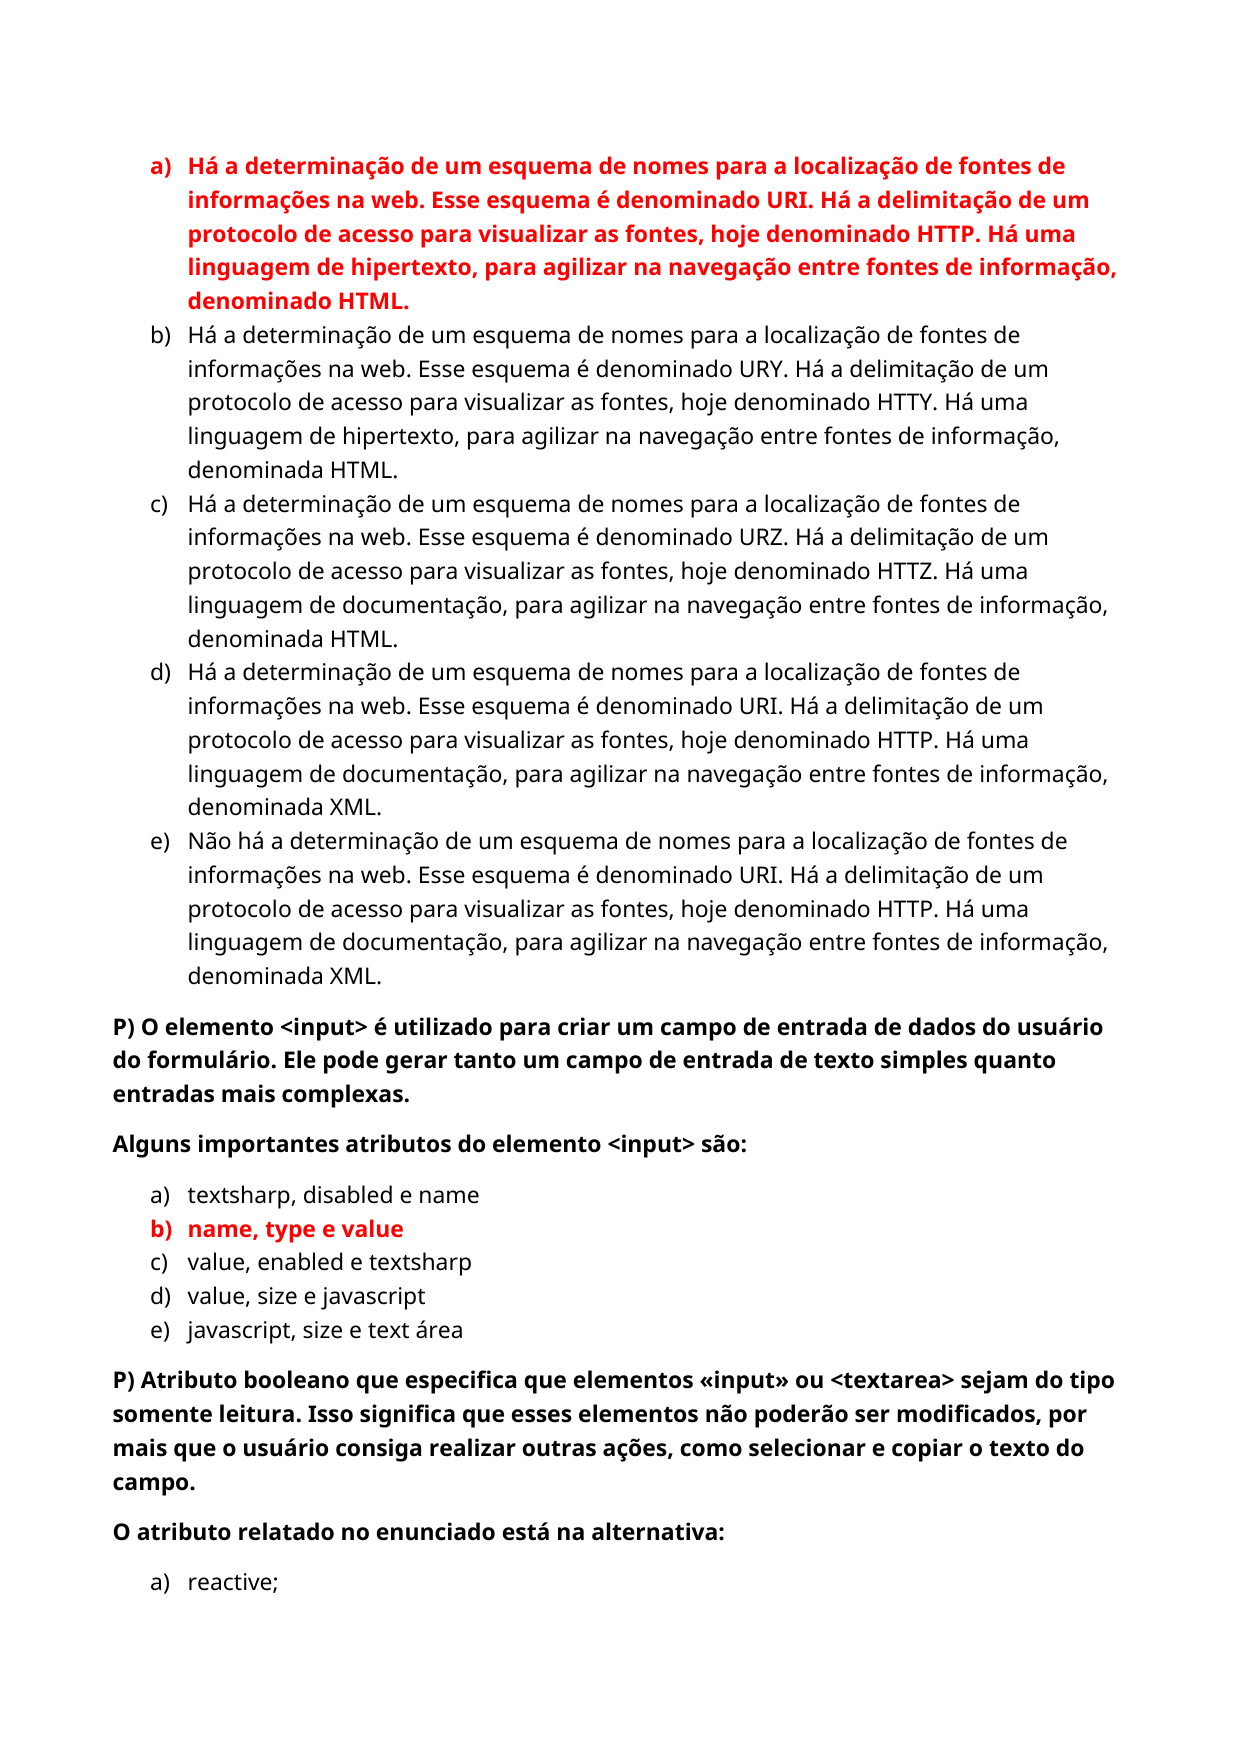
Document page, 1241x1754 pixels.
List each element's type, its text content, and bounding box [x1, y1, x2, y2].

text Alguns importantes atributos do elemento <input> são: [112, 1128, 1128, 1159]
text O atributo relatado no enunciado está na alternativa: [112, 1516, 1128, 1547]
list value, enabled e textsharp [150, 1246, 1128, 1277]
list name, type e value [150, 1212, 1128, 1244]
text P) O elemento <input> é utilizado para criar um campo de entrada de dados do usuário do formulário. Ele pode gerar tanto um campo de entrada de texto simples quanto entradas mais complexas. [112, 1010, 1128, 1109]
list Há a determinação de um esquema de nomes para a localização de fontes de informações na web. Esse esquema é denominado URI. Há a delimitação de um protocolo de acesso para visualizar as fontes, hoje denominado HTTP. Há uma linguagem de documentação, para agilizar na navegação entre fontes de informação, denominada XML. [150, 656, 1128, 822]
text P) Atributo booleano que especifica que elementos «input» ou <textarea> sejam do tipo somente leitura. Isso significa que esses elementos não poderão ser modificados, por mais que o usuário consiga realizar outras ações, como selecionar e copiar o texto do campo. [112, 1364, 1128, 1497]
list Há a determinação de um esquema de nomes para a localização de fontes de informações na web. Esse esquema é denominado URI. Há a delimitação de um protocolo de acesso para visualizar as fontes, hoje denominado HTTP. Há uma linguagem de hipertexto, para agilizar na navegação entre fontes de informação, denominado HTML. [150, 150, 1128, 316]
list value, size e javascript [150, 1280, 1128, 1311]
list Não há a determinação de um esquema de nomes para a localização de fontes de informações na web. Esse esquema é denominado URI. Há a delimitação de um protocolo de acesso para visualizar as fontes, hoje denominado HTTP. Há uma linguagem de documentação, para agilizar na navegação entre fontes de informação, denominada XML. [150, 825, 1128, 991]
list javascript, size e text área [150, 1314, 1128, 1345]
list Há a determinação de um esquema de nomes para a localização de fontes de informações na web. Esse esquema é denominado URY. Há a delimitação de um protocolo de acesso para visualizar as fontes, hoje denominado HTTY. Há uma linguagem de hipertexto, para agilizar na navegação entre fontes de informação, denominada HTML. [150, 319, 1128, 485]
list reactive; [150, 1566, 1128, 1597]
list Há a determinação de um esquema de nomes para a localização de fontes de informações na web. Esse esquema é denominado URZ. Há a delimitação de um protocolo de acesso para visualizar as fontes, hoje denominado HTTZ. Há uma linguagem de documentação, para agilizar na navegação entre fontes de informação, denominada HTML. [150, 487, 1128, 654]
list textsharp, disabled e name [150, 1179, 1128, 1210]
